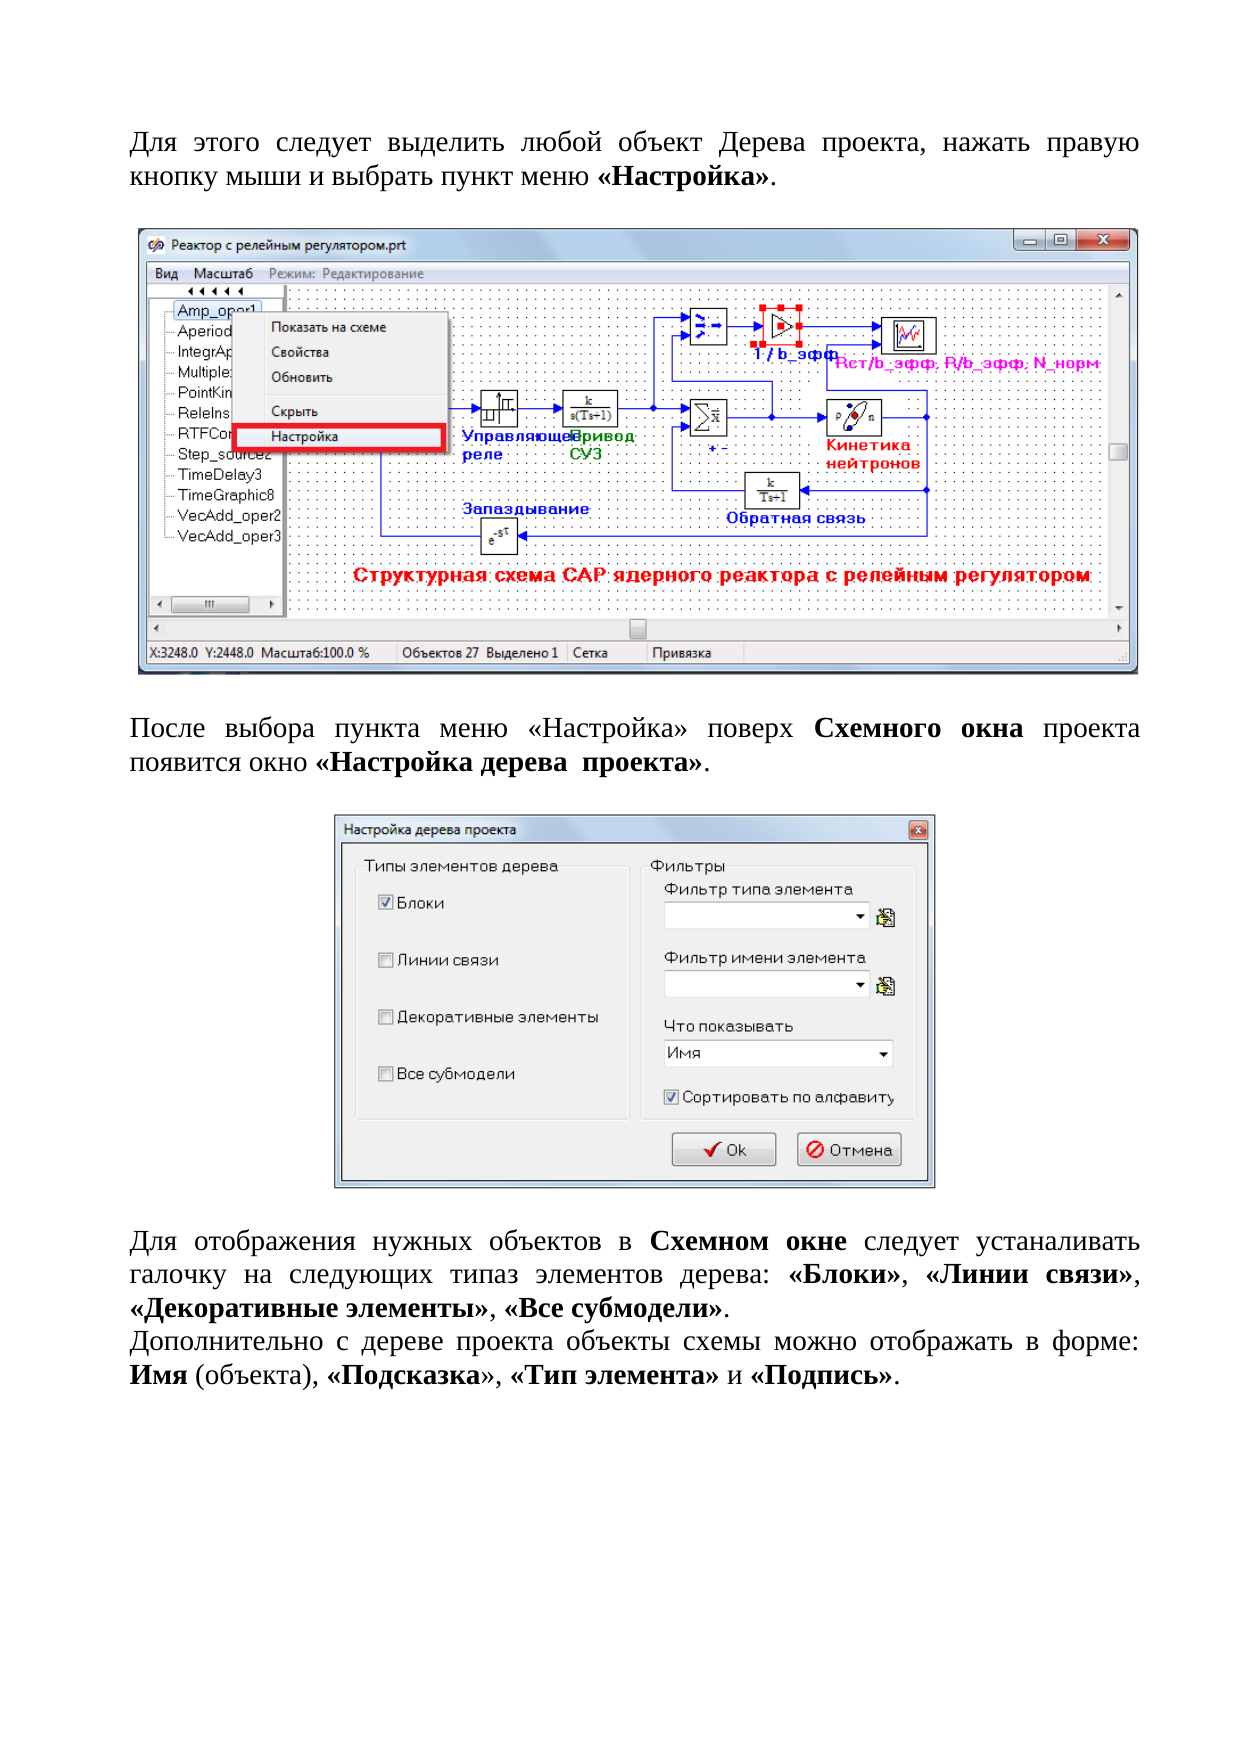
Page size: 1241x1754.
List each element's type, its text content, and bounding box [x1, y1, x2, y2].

picture [129, 224, 1145, 677]
picture [331, 811, 939, 1190]
